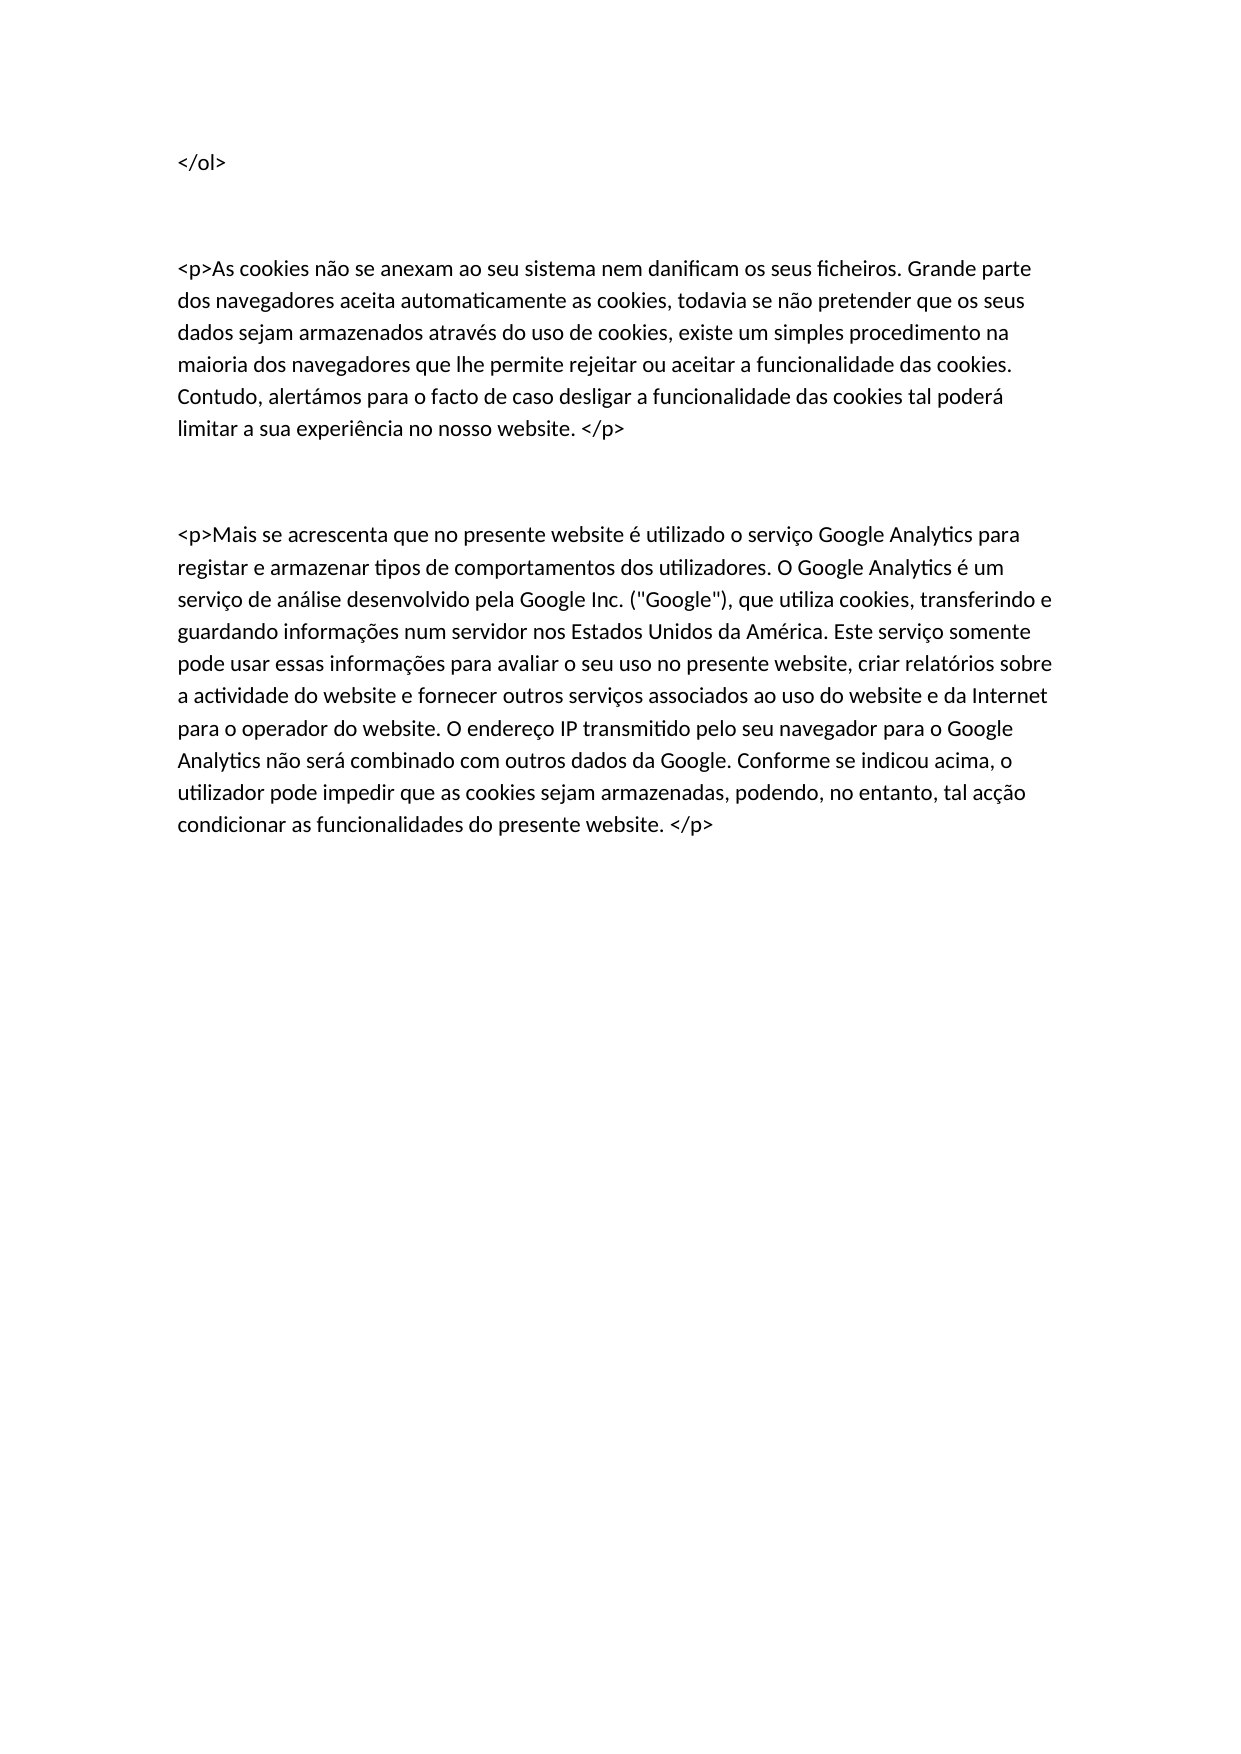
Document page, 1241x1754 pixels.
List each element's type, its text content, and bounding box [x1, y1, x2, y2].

text </ol> [177, 148, 1063, 176]
text <p>As cookies não se anexam ao seu sistema nem danificam os seus ficheiros. Grande parte dos navegadores aceita automaticamente as cookies, todavia se não pretender que os seus dados sejam armazenados através do uso de cookies, existe um simples procedimento na maioria dos navegadores que lhe permite rejeitar ou aceitar a funcionalidade das cookies. Contudo, alertámos para o facto de caso desligar a funcionalidade das cookies tal poderá limitar a sua experiência no nosso website. </p> [177, 254, 1063, 443]
text <p>Mais se acrescenta que no presente website é utilizado o serviço Google Analytics para registar e armazenar tipos de comportamentos dos utilizadores. O Google Analytics é um serviço de análise desenvolvido pela Google Inc. ("Google"), que utiliza cookies, transferindo e guardando informações num servidor nos Estados Unidos da América. Este serviço somente pode usar essas informações para avaliar o seu uso no presente website, criar relatórios sobre a actividade do website e fornecer outros serviços associados ao uso do website e da Internet para o operador do website. O endereço IP transmitido pelo seu navegador para o Google Analytics não será combinado com outros dados da Google. Conforme se indicou acima, o utilizador pode impedir que as cookies sejam armazenadas, podendo, no entanto, tal acção condicionar as funcionalidades do presente website. </p> [177, 521, 1063, 838]
